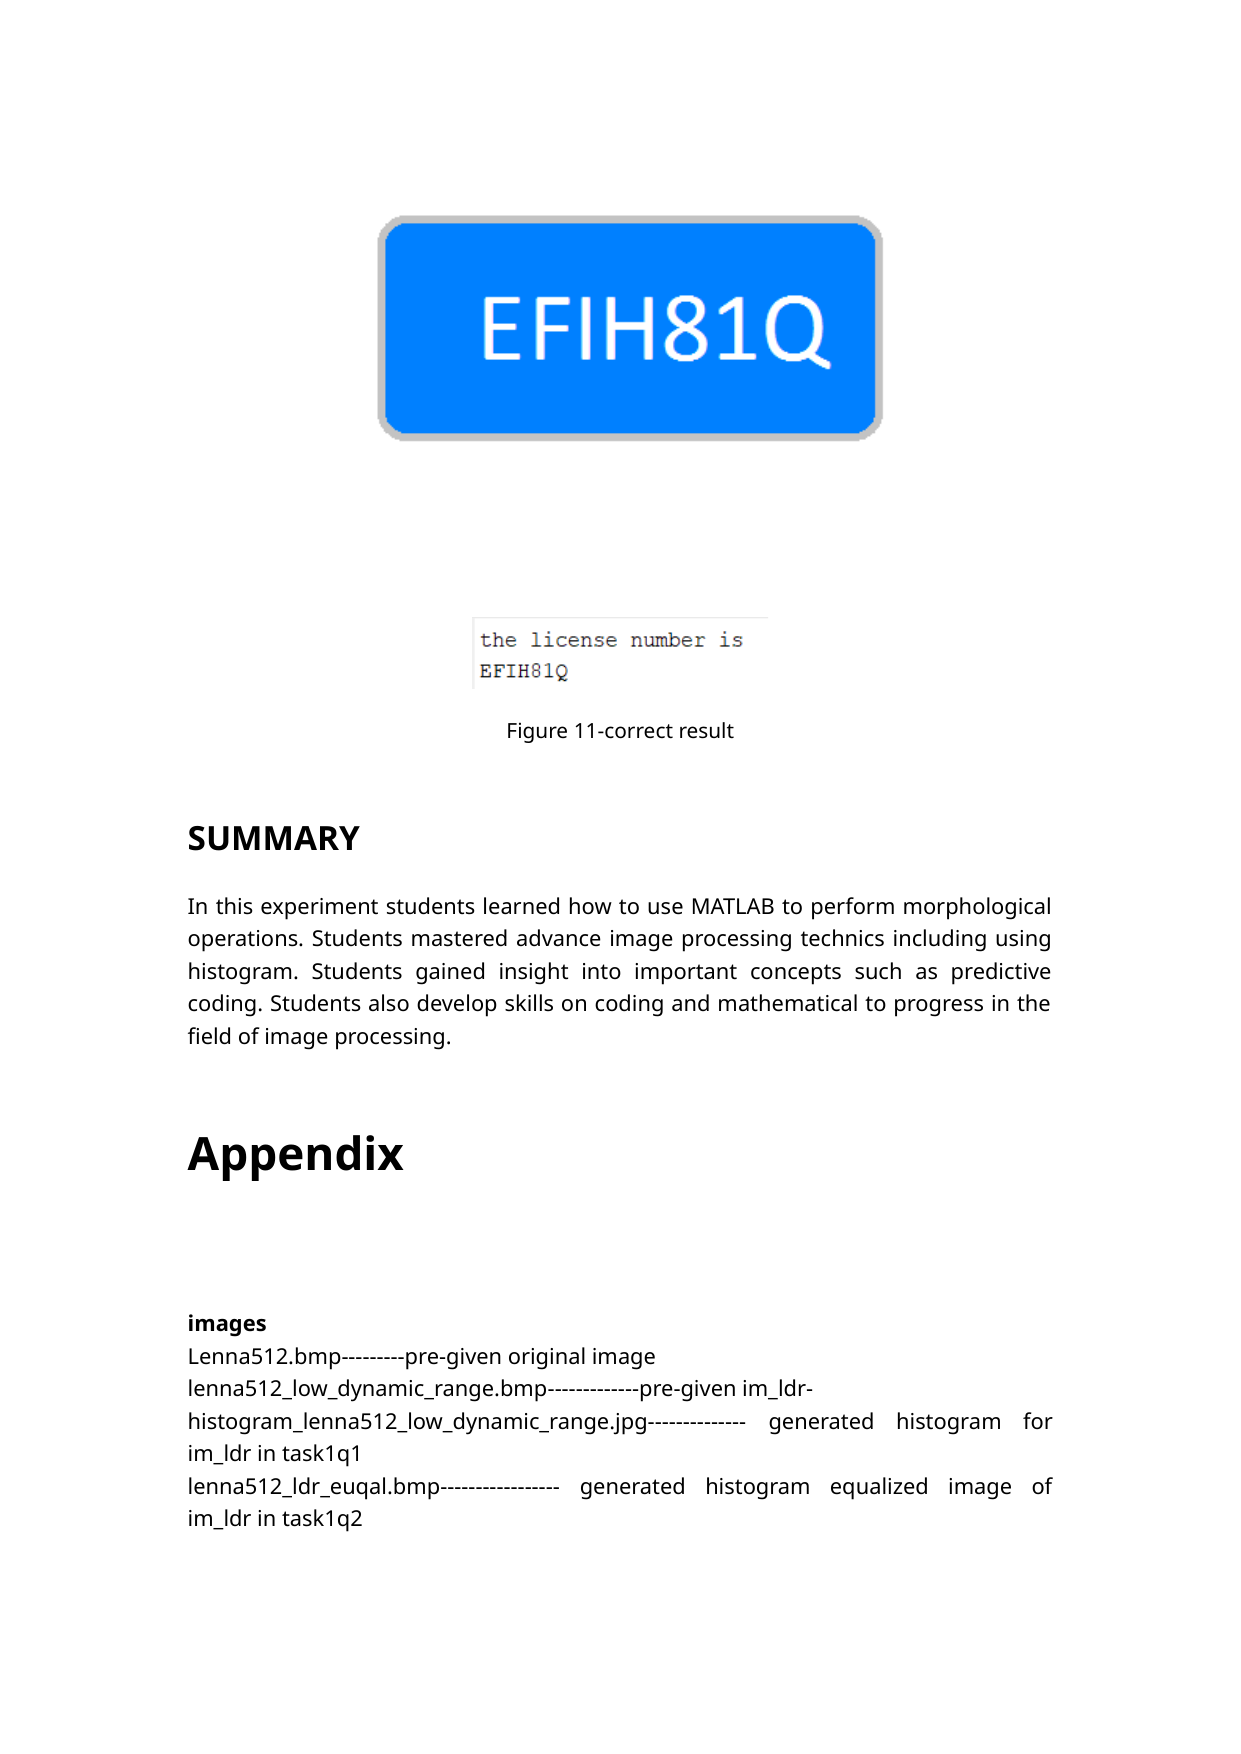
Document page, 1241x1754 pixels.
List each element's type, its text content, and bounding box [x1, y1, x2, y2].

text Figure 11-correct result [187, 714, 1053, 747]
text images [187, 1307, 1053, 1339]
picture [472, 617, 769, 689]
text In this experiment students learned how to use MATLAB to perform morphological operations. Students mastered advance image processing technics including using histogram. Students gained insight into important concepts such as predictive coding. Students also develop skills on coding and mathematical to progress in the field of image processing. [187, 889, 1053, 1052]
picture [187, 162, 988, 562]
text lenna512_low_dynamic_range.bmp-------------pre-given im_ldr- [187, 1372, 1053, 1404]
text lenna512_ldr_euqal.bmp----------------- generated histogram equalized image of im_ldr in task1q2 [187, 1469, 1053, 1534]
text histogram_lenna512_low_dynamic_range.jpg-------------- generated histogram for im_ldr in task1q1 [187, 1404, 1053, 1469]
text Lenna512.bmp---------pre-given original image [187, 1339, 1053, 1372]
subtitle SUMMARY [187, 804, 1053, 869]
subtitle Appendix [187, 1120, 1053, 1185]
